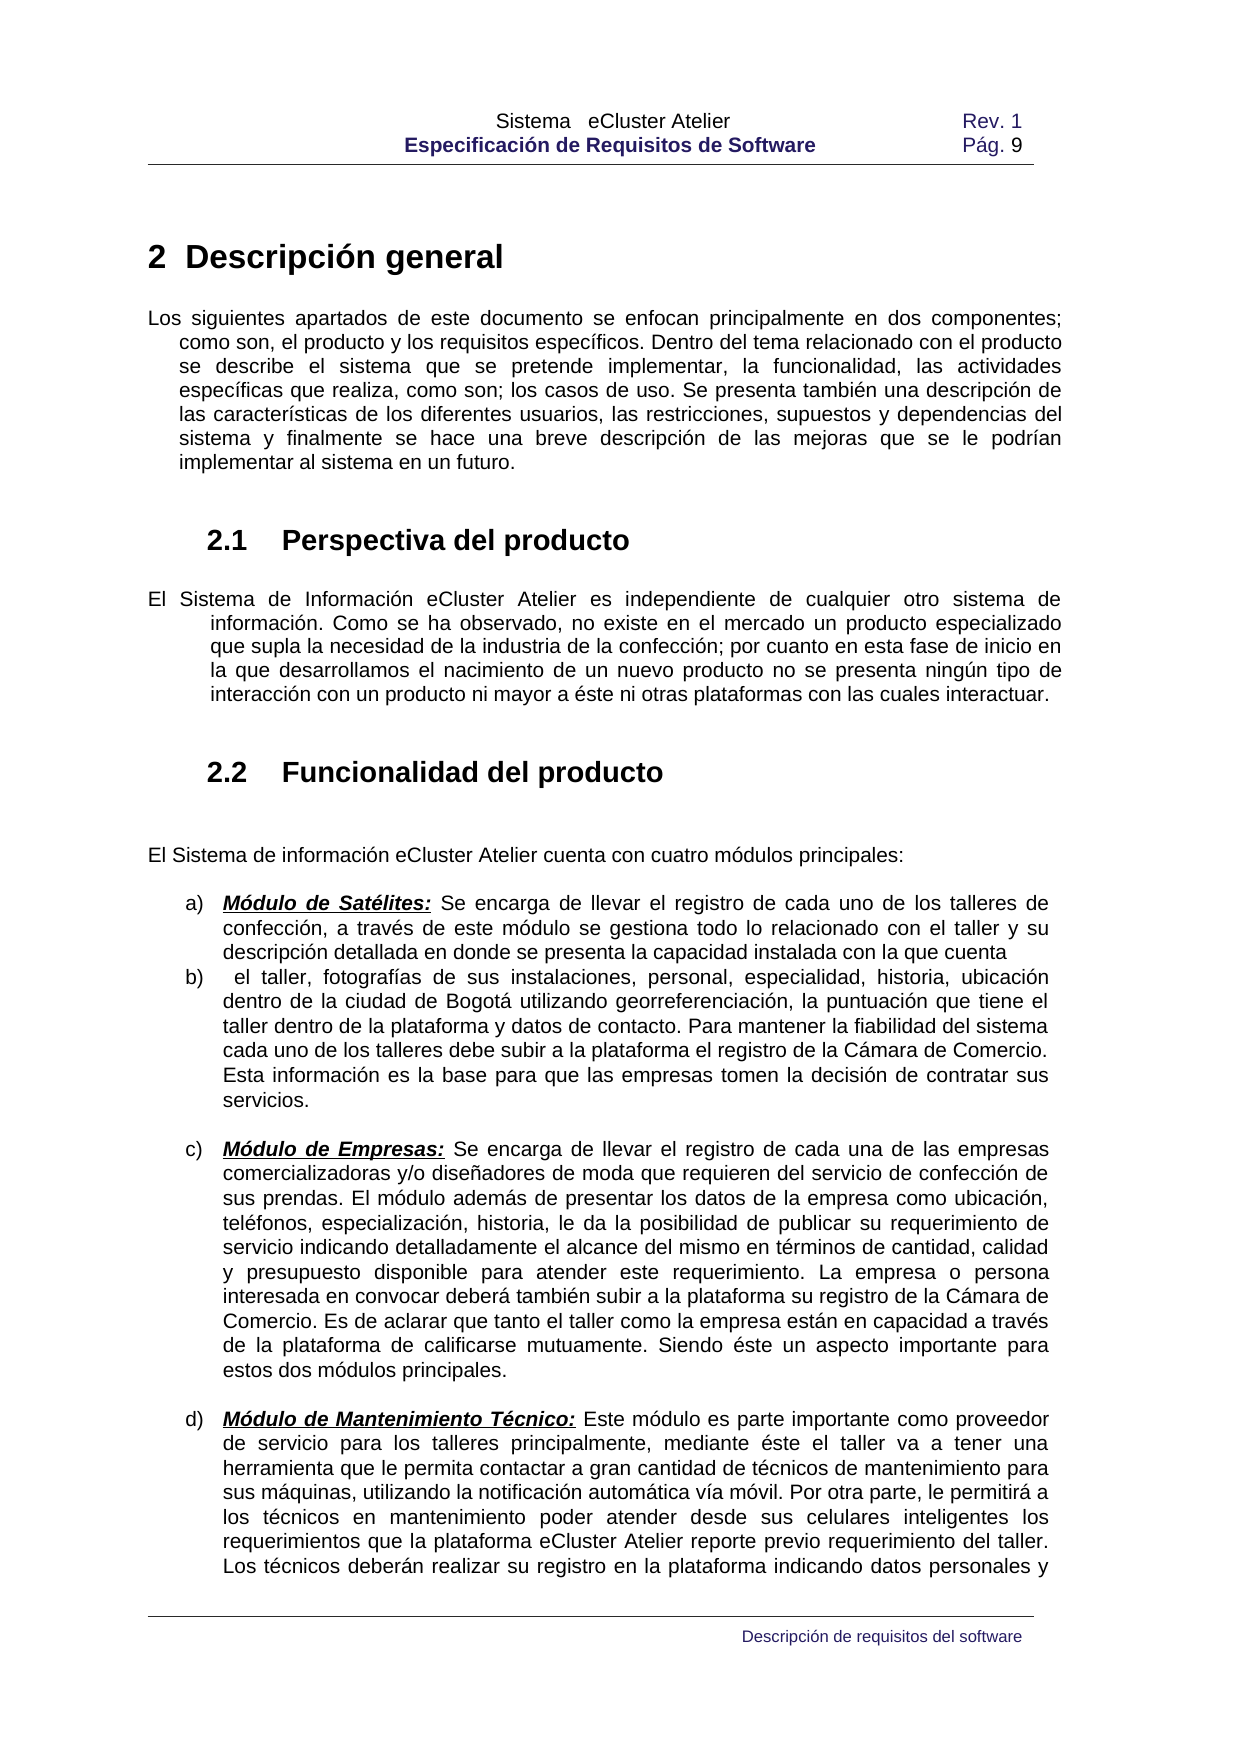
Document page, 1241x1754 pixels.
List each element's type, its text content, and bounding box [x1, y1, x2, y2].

list el taller, fotografías de sus instalaciones, personal, especialidad, historia, ubicación dentro de la ciudad de Bogotá utilizando georreferenciación, la puntuación que tiene el taller dentro de la plataforma y datos de contacto. Para mantener la fiabilidad del sistema cada uno de los talleres debe subir a la plataforma el registro de la Cámara de Comercio. Esta información es la base para que las empresas tomen la decisión de contratar sus servicios. [185, 964, 1050, 1111]
list Módulo de Empresas: Se encarga de llevar el registro de cada una de las empresas comercializadoras y/o diseñadores de moda que requieren del servicio de confección de sus prendas. El módulo además de presentar los datos de la empresa como ubicación, teléfonos, especialización, historia, le da la posibilidad de publicar su requerimiento de servicio indicando detalladamente el alcance del mismo en términos de cantidad, calidad y presupuesto disponible para atender este requerimiento. La empresa o persona interesada en convocar deberá también subir a la plataforma su registro de la Cámara de Comercio. Es de aclarar que tanto el taller como la empresa están en capacidad a través de la plataforma de calificarse mutuamente. Siendo éste un aspecto importante para estos dos módulos principales. [185, 1137, 1050, 1382]
text Los siguientes apartados de este documento se enfocan principalmente en dos componentes; como son, el producto y los requisitos específicos. Dentro del tema relacionado con el producto se describe el sistema que se pretende implementar, la funcionalidad, las actividades específicas que realiza, como son; los casos de uso. Se presenta también una descripción de las características de los diferentes usuarios, las restricciones, supuestos y dependencias del sistema y finalmente se hace una breve descripción de las mejoras que se le podrían implementar al sistema en un futuro. [148, 306, 1063, 474]
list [185, 1406, 1050, 1578]
subtitle Descripción general [148, 237, 1063, 276]
text El Sistema de información eCluster Atelier cuenta con cuatro módulos principales: [148, 843, 1063, 867]
list Módulo de Satélites: Se encarga de llevar el registro de cada uno de los talleres de confección, a través de este módulo se gestiona todo lo relacionado con el taller y su descripción detallada en donde se presenta la capacidad instalada con la que cuenta [185, 891, 1050, 964]
subtitle Funcionalidad del producto [207, 755, 1063, 789]
subtitle Perspectiva del producto [207, 523, 1063, 556]
text El Sistema de Información eCluster Atelier es independiente de cualquier otro sistema de información. Como se ha observado, no existe en el mercado un producto especializado que supla la necesidad de la industria de la confección; por cuanto en esta fase de inicio en la que desarrollamos el nacimiento de un nuevo producto no se presenta ningún tipo de interacción con un producto ni mayor a éste ni otras plataformas con las cuales interactuar. [148, 586, 1063, 706]
